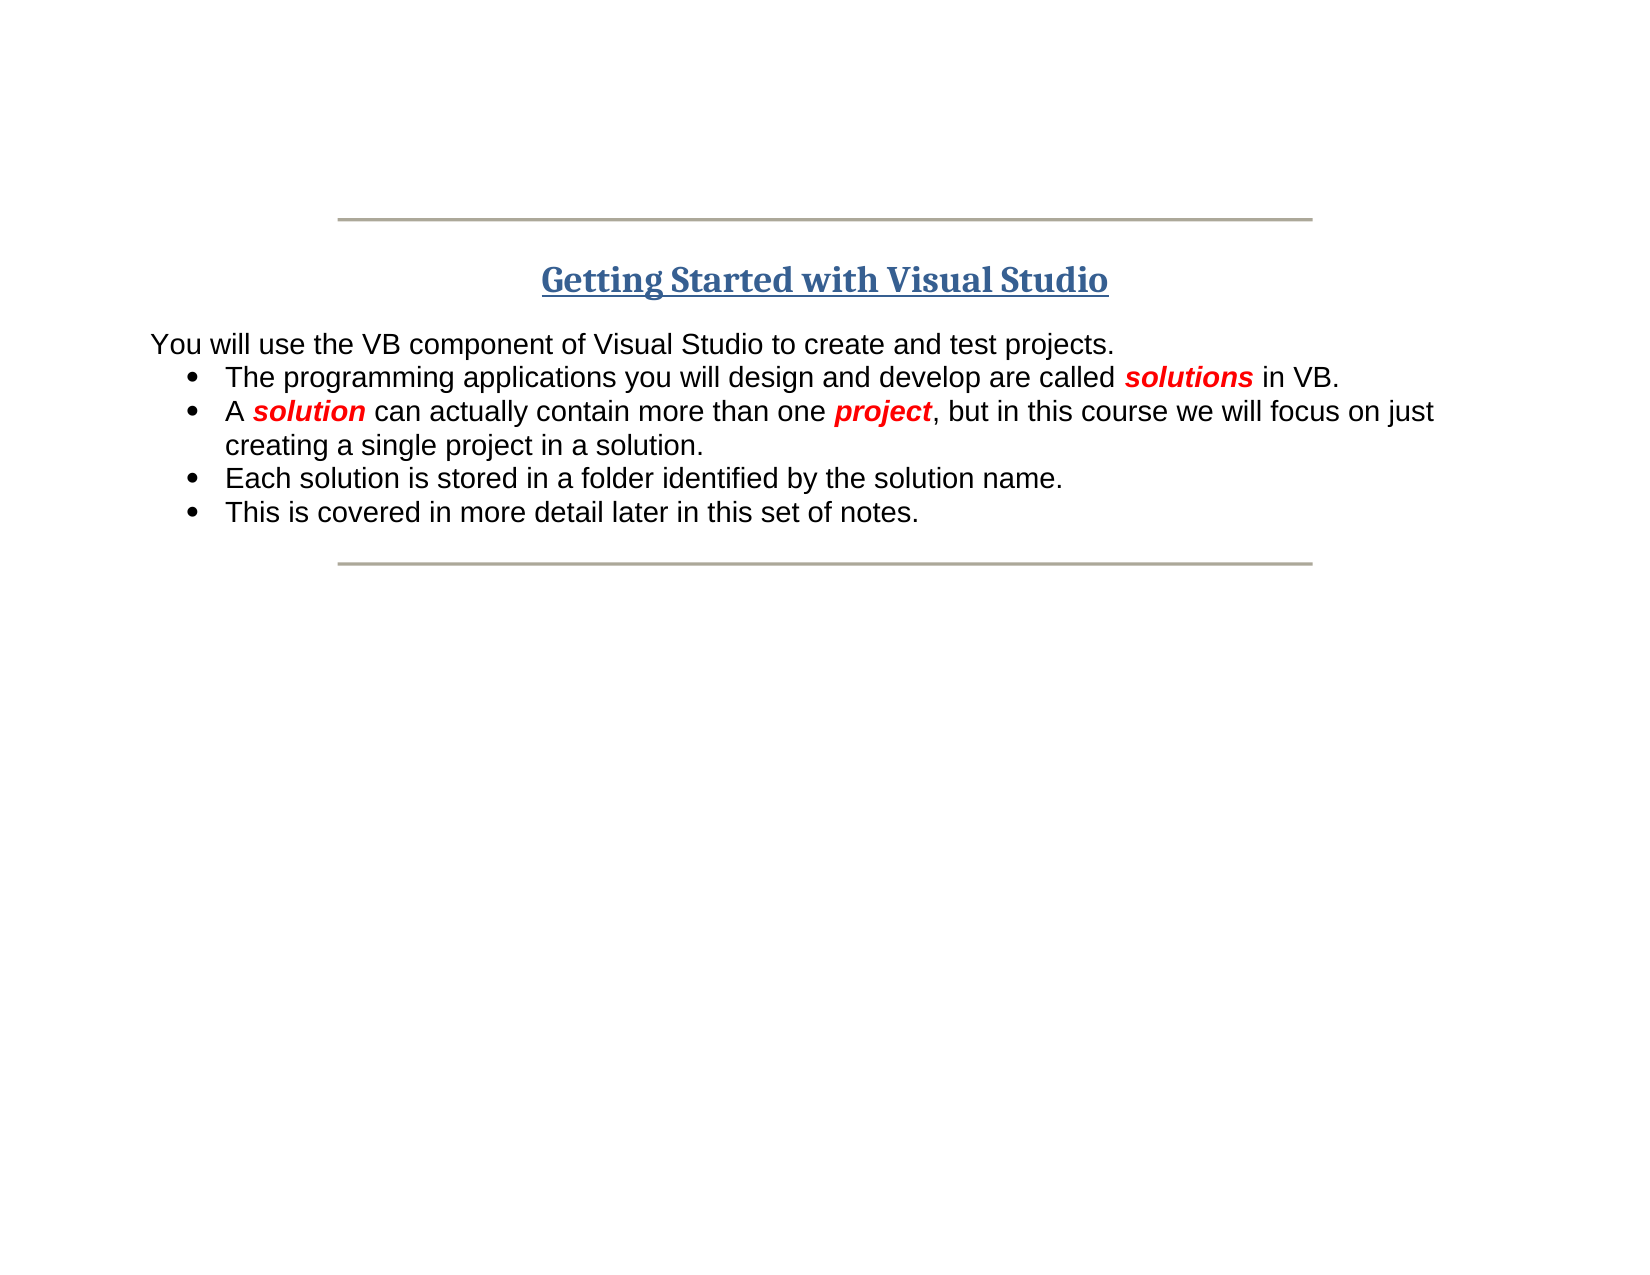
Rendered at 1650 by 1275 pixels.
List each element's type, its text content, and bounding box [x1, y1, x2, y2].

list This is covered in more detail later in this set of notes. [187, 495, 1500, 529]
list The programming applications you will design and develop are called solutions in VB. [187, 360, 1500, 394]
list A solution can actually contain more than one project, but in this course we will focus on just creating a single project in a solution. [187, 394, 1500, 461]
text You will use the VB component of Visual Studio to create and test projects. [150, 327, 1500, 360]
text Getting Started with Visual Studio [150, 259, 1500, 302]
list Each solution is stored in a folder identified by the solution name. [187, 461, 1500, 495]
